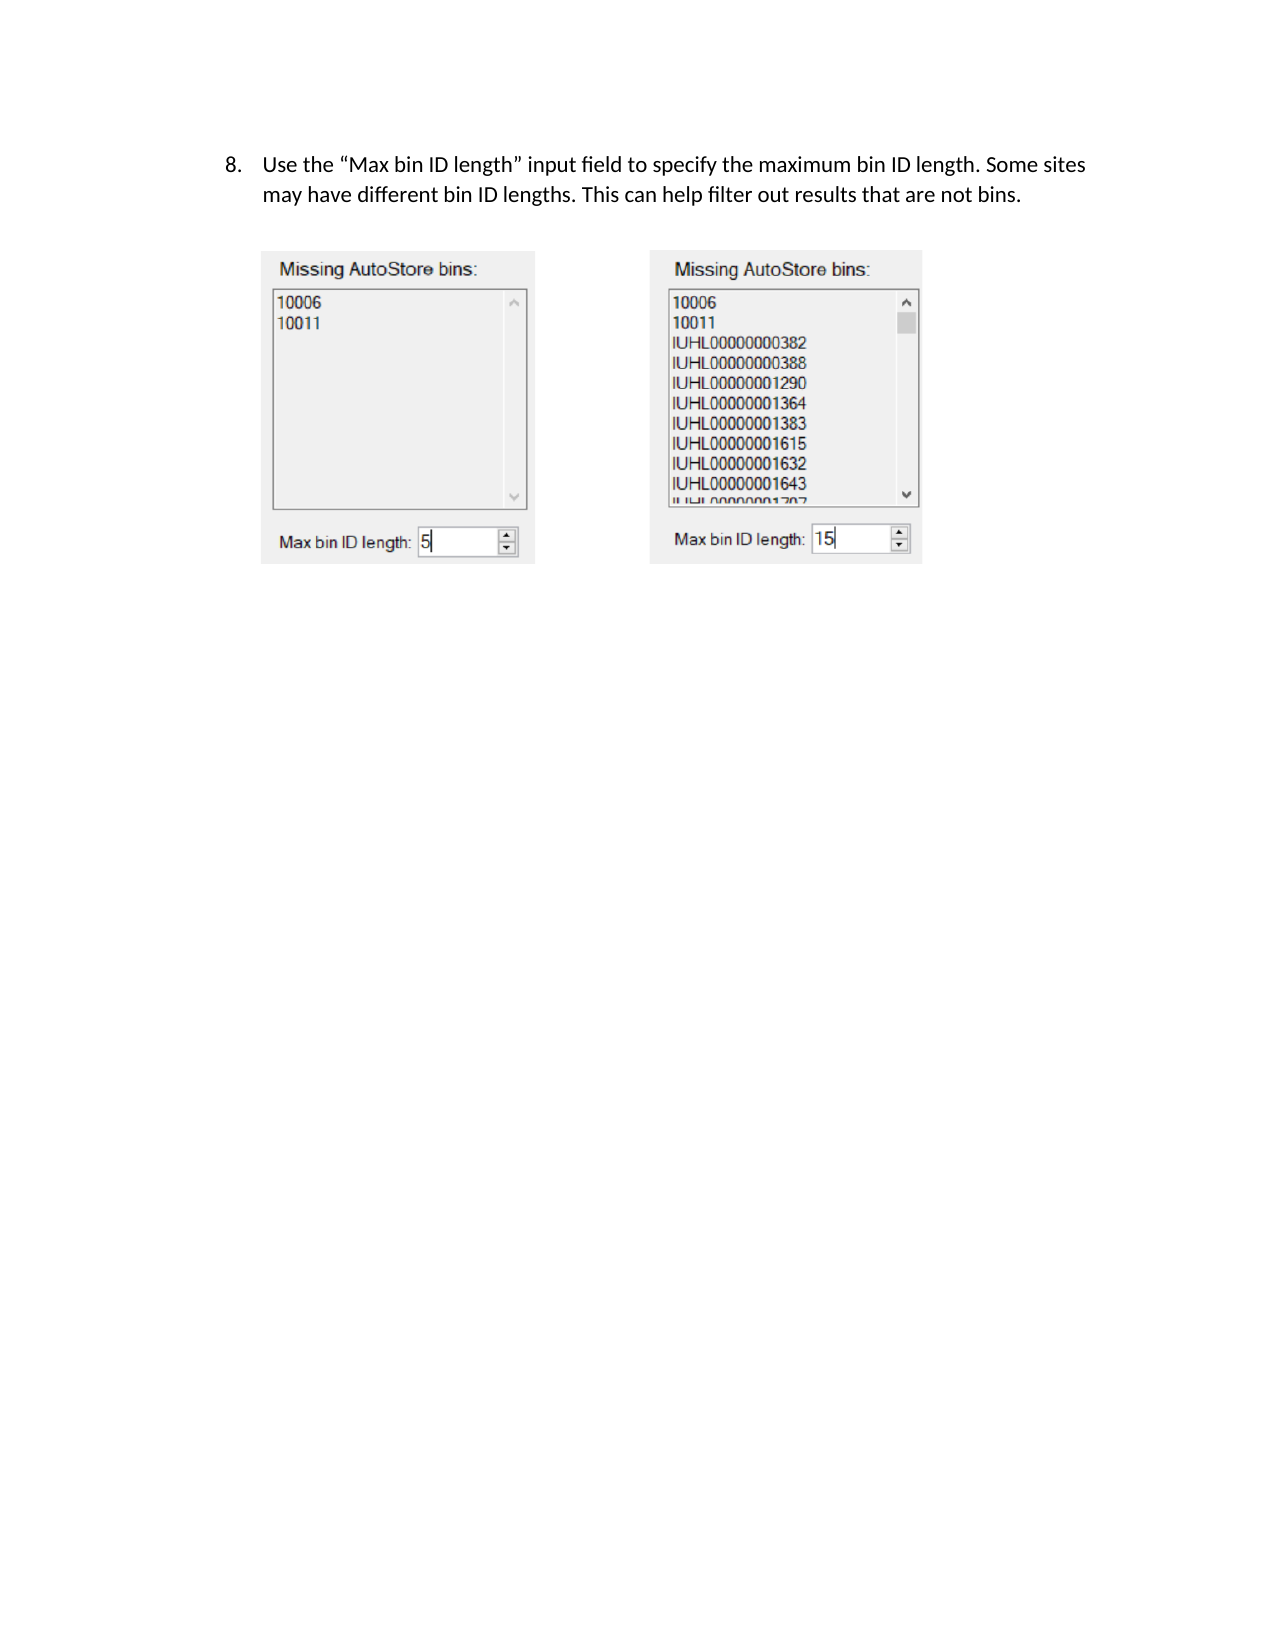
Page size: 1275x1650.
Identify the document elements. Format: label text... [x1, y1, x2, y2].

picture [260, 251, 536, 564]
picture [649, 250, 923, 564]
list Use the “Max bin ID length” input field to specify the maximum bin ID length. Some sites may have different bin ID lengths. This can help filter out results that are not bins. [225, 150, 1125, 208]
